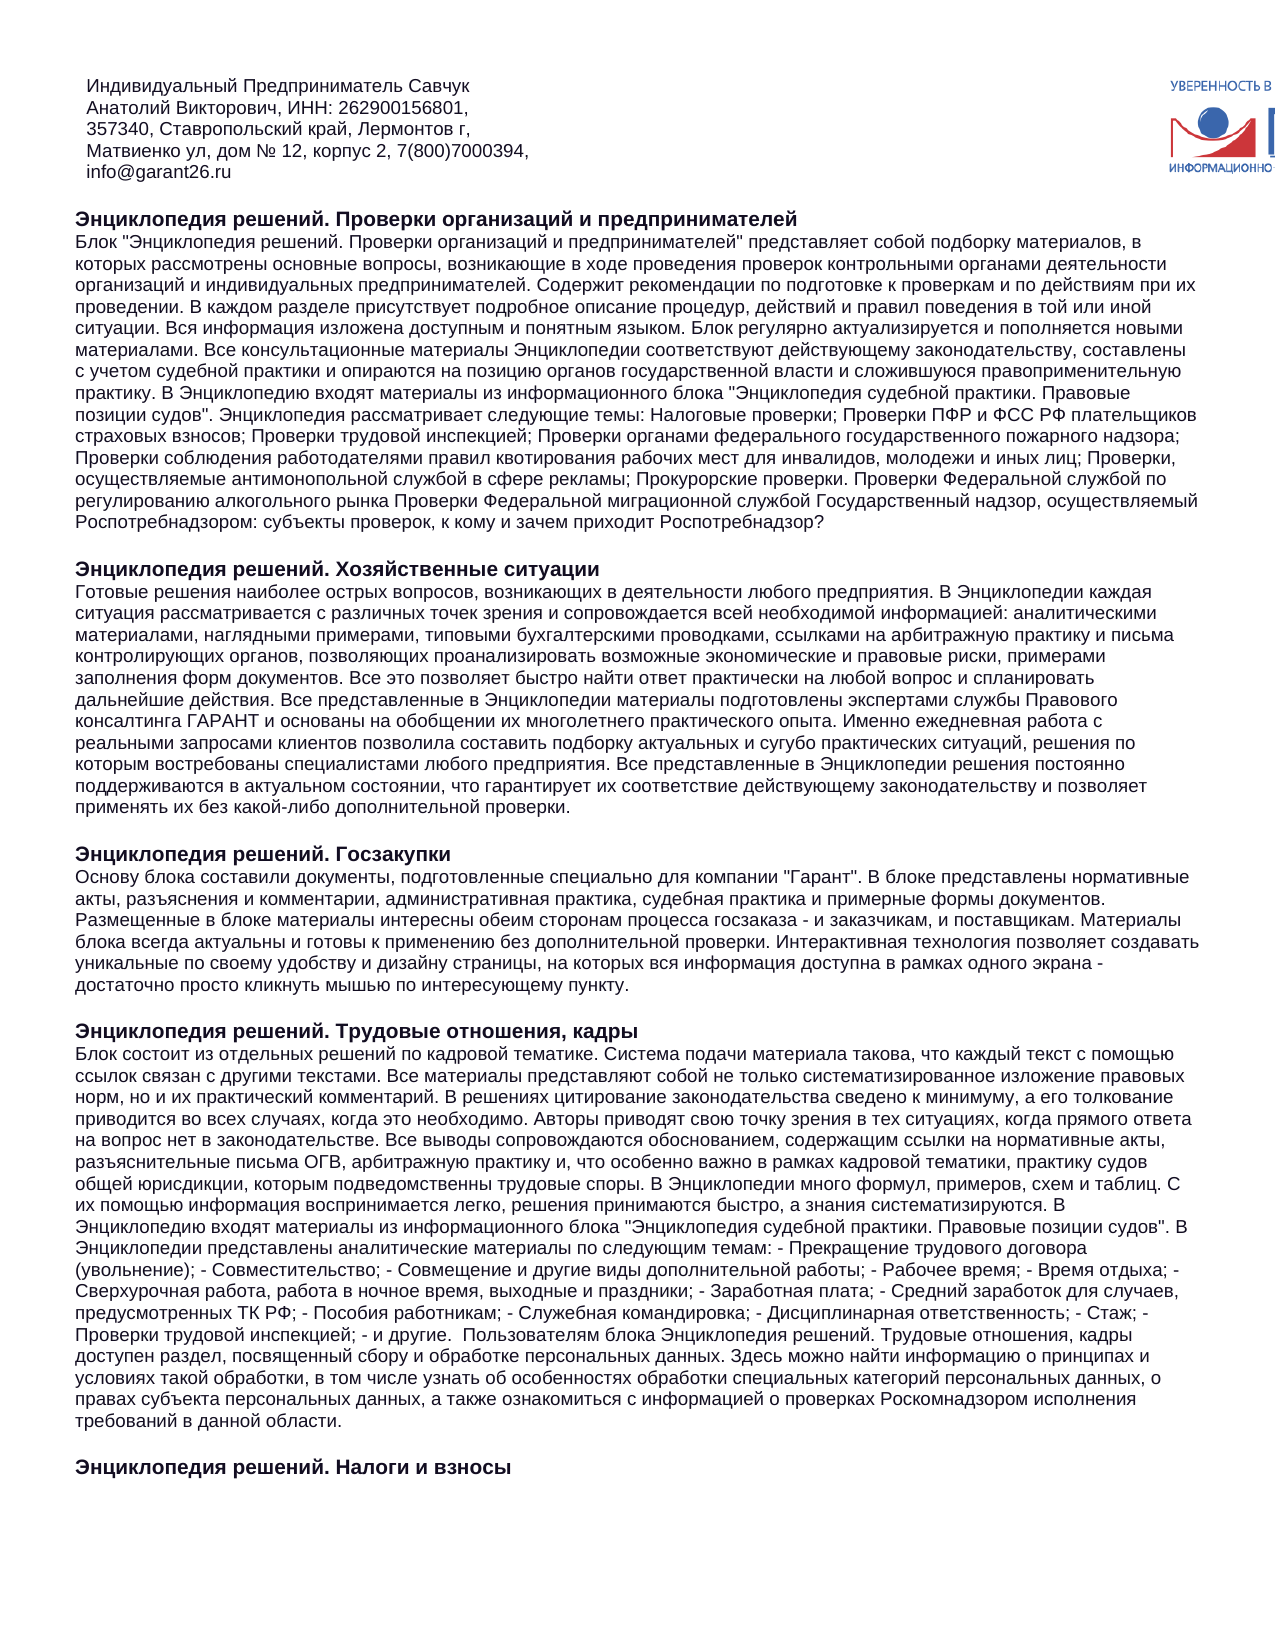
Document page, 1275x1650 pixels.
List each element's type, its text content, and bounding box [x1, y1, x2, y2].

text Блок "Энциклопедия решений. Проверки организаций и предпринимателей" представляет собой подборку материалов, в которых рассмотрены основные вопросы, возникающие в ходе проведения проверок контрольными органами деятельности организаций и индивидуальных предпринимателей. Содержит рекомендации по подготовке к проверкам и по действиям при их проведении. В каждом разделе присутствует подробное описание процедур, действий и правил поведения в той или иной ситуации. Вся информация изложена доступным и понятным языком. Блок регулярно актуализируется и пополняется новыми материалами. Все консультационные материалы Энциклопедии соответствуют действующему законодательству, составлены с учетом судебной практики и опираются на позицию органов государственной власти и сложившуюся правоприменительную практику. В Энциклопедию входят материалы из информационного блока "Энциклопедия судебной практики. Правовые позиции судов". Энциклопедия рассматривает следующие темы: Налоговые проверки; Проверки ПФР и ФСС РФ плательщиков страховых взносов; Проверки трудовой инспекцией; Проверки органами федерального государственного пожарного надзора; Проверки соблюдения работодателями правил квотирования рабочих мест для инвалидов, молодежи и иных лиц; Проверки, осуществляемые антимонопольной службой в сфере рекламы; Прокурорские проверки. Проверки Федеральной службой по регулированию алкогольного рынка Проверки Федеральной миграционной службой Государственный надзор, осуществляемый Роспотребнадзором: субъекты проверок, к кому и зачем приходит Роспотребнадзор? [75, 231, 1200, 533]
text Готовые решения наиболее острых вопросов, возникающих в деятельности любого предприятия. В Энциклопедии каждая ситуация рассматривается с различных точек зрения и сопровождается всей необходимой информацией: аналитическими материалами, наглядными примерами, типовыми бухгалтерскими проводками, ссылками на арбитражную практику и письма контролирующих органов, позволяющих проанализировать возможные экономические и правовые риски, примерами заполнения форм документов. Все это позволяет быстро найти ответ практически на любой вопрос и спланировать дальнейшие действия. Все представленные в Энциклопедии материалы подготовлены экспертами службы Правового консалтинга ГАРАНТ и основаны на обобщении их многолетнего практического опыта. Именно ежедневная работа с реальными запросами клиентов позволила составить подборку актуальных и сугубо практических ситуаций, решения по которым востребованы специалистами любого предприятия. Все представленные в Энциклопедии решения постоянно поддерживаются в актуальном состоянии, что гарантирует их соответствие действующему законодательству и позволяет применять их без какой-либо дополнительной проверки. [75, 581, 1200, 818]
text Энциклопедия решений. Проверки организаций и предпринимателей [75, 207, 1200, 231]
text Блок состоит из отдельных решений по кадровой тематике. Система подачи материала такова, что каждый текст с помощью ссылок связан с другими текстами. Все материалы представляют собой не только систематизированное изложение правовых норм, но и их практический комментарий. В решениях цитирование законодательства сведено к минимуму, а его толкование приводится во всех случаях, когда это необходимо. Авторы приводят свою точку зрения в тех ситуациях, когда прямого ответа на вопрос нет в законодательстве. Все выводы сопровождаются обоснованием, содержащим ссылки на нормативные акты, разъяснительные письма ОГВ, арбитражную практику и, что особенно важно в рамках кадровой тематики, практику судов общей юрисдикции, которым подведомственны трудовые споры. В Энциклопедии много формул, примеров, схем и таблиц. С их помощью информация воспринимается легко, решения принимаются быстро, а знания систематизируются. В Энциклопедию входят материалы из информационного блока "Энциклопедия судебной практики. Правовые позиции судов". В Энциклопедии представлены аналитические материалы по следующим темам: - Прекращение трудового договора (увольнение); - Совместительство; - Совмещение и другие виды дополнительной работы; - Рабочее время; - Время отдыха; - Сверхурочная работа, работа в ночное время, выходные и праздники; - Заработная плата; - Средний заработок для случаев, предусмотренных ТК РФ; - Пособия работникам; - Служебная командировка; - Дисциплинарная ответственность; - Стаж; - Проверки трудовой инспекцией; - и другие. Пользователям блока Энциклопедия решений. Трудовые отношения, кадры доступен раздел, посвященный сбору и обработке персональных данных. Здесь можно найти информацию о принципах и условиях такой обработки, в том числе узнать об особенностях обработки специальных категорий персональных данных, о правах субъекта персональных данных, а также ознакомиться с информацией о проверках Роскомнадзором исполнения требований в данной области. [75, 1043, 1200, 1431]
text Энциклопедия решений. Налоги и взносы [75, 1455, 1200, 1479]
text Энциклопедия решений. Трудовые отношения, кадры [75, 1019, 1200, 1043]
text Энциклопедия решений. Хозяйственные ситуации [75, 557, 1200, 581]
text Основу блока составили документы, подготовленные специально для компании "Гарант". В блоке представлены нормативные акты, разъяснения и комментарии, административная практика, судебная практика и примерные формы документов. Размещенные в блоке материалы интересны обеим сторонам процесса госзаказа - и заказчикам, и поставщикам. Материалы блока всегда актуальны и готовы к применению без дополнительной проверки. Интерактивная технология позволяет создавать уникальные по своему удобству и дизайну страницы, на которых вся информация доступна в рамках одного экрана - достаточно просто кликнуть мышью по интересующему пункту. [75, 866, 1200, 995]
picture [1162, 74, 1275, 181]
text Энциклопедия решений. Госзакупки [75, 842, 1200, 866]
